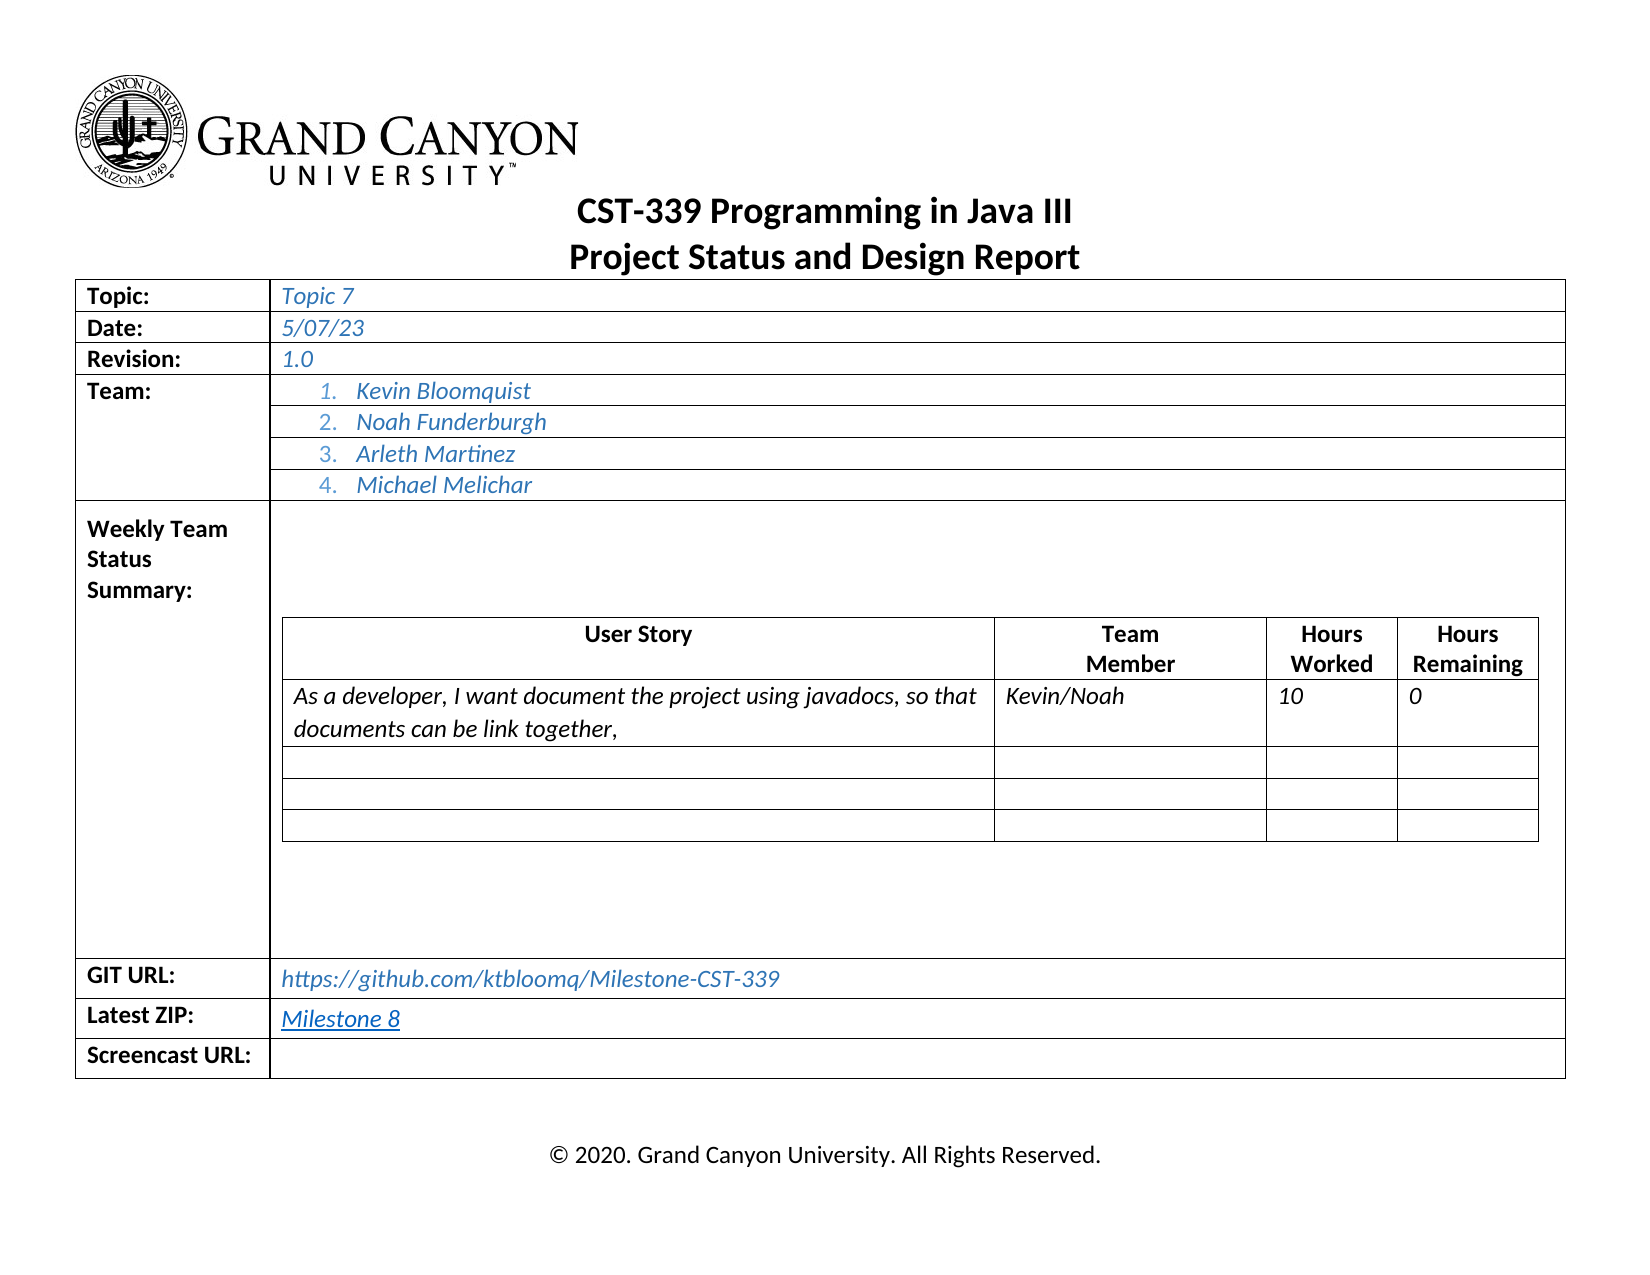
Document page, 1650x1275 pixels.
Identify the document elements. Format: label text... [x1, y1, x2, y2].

table_cell https://github.com/ktbloomq/Milestone-CST-339 [271, 959, 1565, 998]
table_cell Noah Funderburgh [271, 406, 1565, 437]
table_cell Screencast URL: [76, 1039, 269, 1078]
table_cell Kevin Bloomquist [271, 375, 1565, 405]
table_cell Michael Melichar [271, 470, 1565, 500]
table_cell GIT URL: [76, 959, 269, 998]
table_cell 1.0 [271, 343, 1565, 374]
table_cell Arleth Martinez [271, 438, 1565, 468]
table_cell Team: [76, 375, 269, 500]
text CST-339 Programming in Java III [75, 187, 1575, 233]
table_cell Weekly Team Status Summary: [76, 501, 269, 958]
table_cell [271, 1039, 1565, 1078]
table_cell 5/07/23 [271, 312, 1565, 342]
table_cell Date: [76, 312, 269, 342]
table_header Topic: [76, 280, 269, 311]
table_cell Latest ZIP: [76, 999, 269, 1038]
text Project Status and Design Report [75, 233, 1575, 279]
table_header Topic 7 [271, 280, 1565, 311]
table_cell Revision: [76, 343, 269, 374]
picture [75, 75, 579, 188]
table_cell [271, 501, 1565, 958]
table_cell Milestone 8 [271, 999, 1565, 1038]
